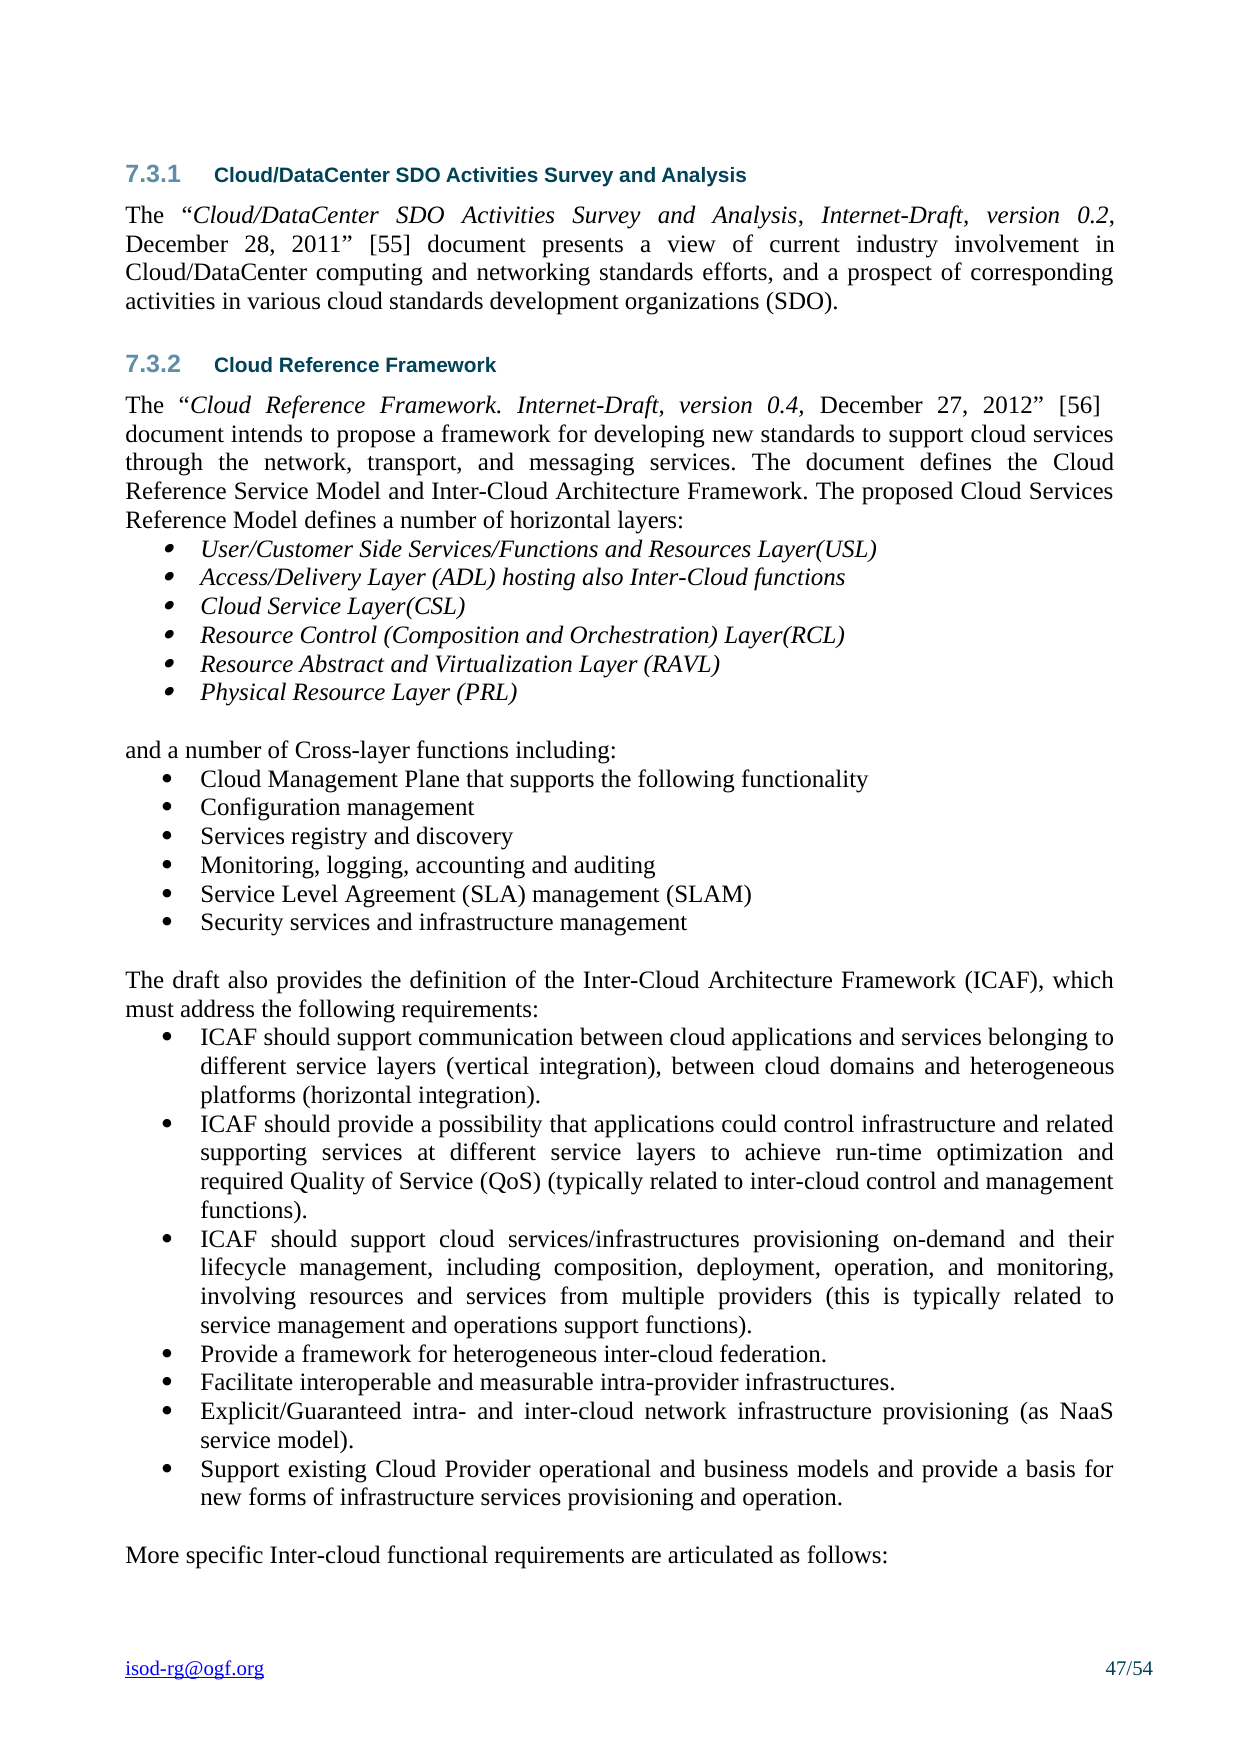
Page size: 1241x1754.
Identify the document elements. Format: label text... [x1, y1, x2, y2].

text The draft also provides the definition of the Inter-Cloud Architecture Framework (ICAF), which must address the following requirements: [125, 965, 1115, 1022]
list Resource Abstract and Virtualization Layer (RAVL) [163, 649, 1115, 677]
subtitle Cloud/DataCenter SDO Activities Survey and Analysis [125, 150, 1115, 187]
list Cloud Service Layer(CSL) [163, 591, 1115, 620]
list Services registry and discovery [163, 821, 1115, 850]
list Configuration management [163, 792, 1115, 821]
text More specific Inter-cloud functional requirements are articulated as follows: [125, 1540, 1115, 1569]
list Monitoring, logging, accounting and auditing [163, 850, 1115, 879]
list Resource Control (Composition and Orchestration) Layer(RCL) [163, 620, 1115, 649]
list ICAF should support communication between cloud applications and services belonging to different service layers (vertical integration), between cloud domains and heterogeneous platforms (horizontal integration). [163, 1022, 1115, 1109]
text The “Cloud Reference Framework. Internet-Draft, version 0.4, December 27, 2012” [56] document intends to propose a framework for developing new standards to support cloud services through the network, transport, and messaging services. The document defines the Cloud Reference Service Model and Inter-Cloud Architecture Framework. The proposed Cloud Services Reference Model defines a number of horizontal layers: [125, 390, 1115, 534]
list Access/Delivery Layer (ADL) hosting also Inter-Cloud functions [163, 562, 1115, 591]
text The “Cloud/DataCenter SDO Activities Survey and Analysis, Internet-Draft, version 0.2, December 28, 2011” [55] document presents a view of current industry involvement in Cloud/DataCenter computing and networking standards efforts, and a prospect of corresponding activities in various cloud standards development organizations (SDO). [125, 200, 1115, 315]
picture [1126, 1661, 1132, 1675]
list Facilitate interoperable and measurable intra-provider infrastructures. [163, 1367, 1115, 1396]
picture [1117, 1661, 1126, 1675]
list Service Level Agreement (SLA) management (SLAM) [163, 879, 1115, 907]
text and a number of Cross-layer functions including: [125, 735, 1115, 764]
list Security services and infrastructure management [163, 907, 1115, 936]
list Explicit/Guaranteed intra- and inter-cloud network infrastructure provisioning (as NaaS service model). [163, 1396, 1115, 1454]
list ICAF should provide a possibility that applications could control infrastructure and related supporting services at different service layers to achieve run-time optimization and required Quality of Service (QoS) (typically related to inter-cloud control and management functions). [163, 1109, 1115, 1224]
list Physical Resource Layer (PRL) [163, 677, 1115, 706]
list User/Customer Side Services/Functions and Resources Layer(USL) [163, 534, 1115, 562]
list Support existing Cloud Provider operational and business models and provide a basis for new forms of infrastructure services provisioning and operation. [163, 1454, 1115, 1511]
list ICAF should support cloud services/infrastructures provisioning on-demand and their lifecycle management, including composition, deployment, operation, and monitoring, involving resources and services from multiple providers (this is typically related to service management and operations support functions). [163, 1224, 1115, 1339]
list Cloud Management Plane that supports the following functionality [163, 764, 1115, 792]
list Provide a framework for heterogeneous inter-cloud federation. [163, 1339, 1115, 1367]
subtitle Cloud Reference Framework [125, 340, 1115, 377]
